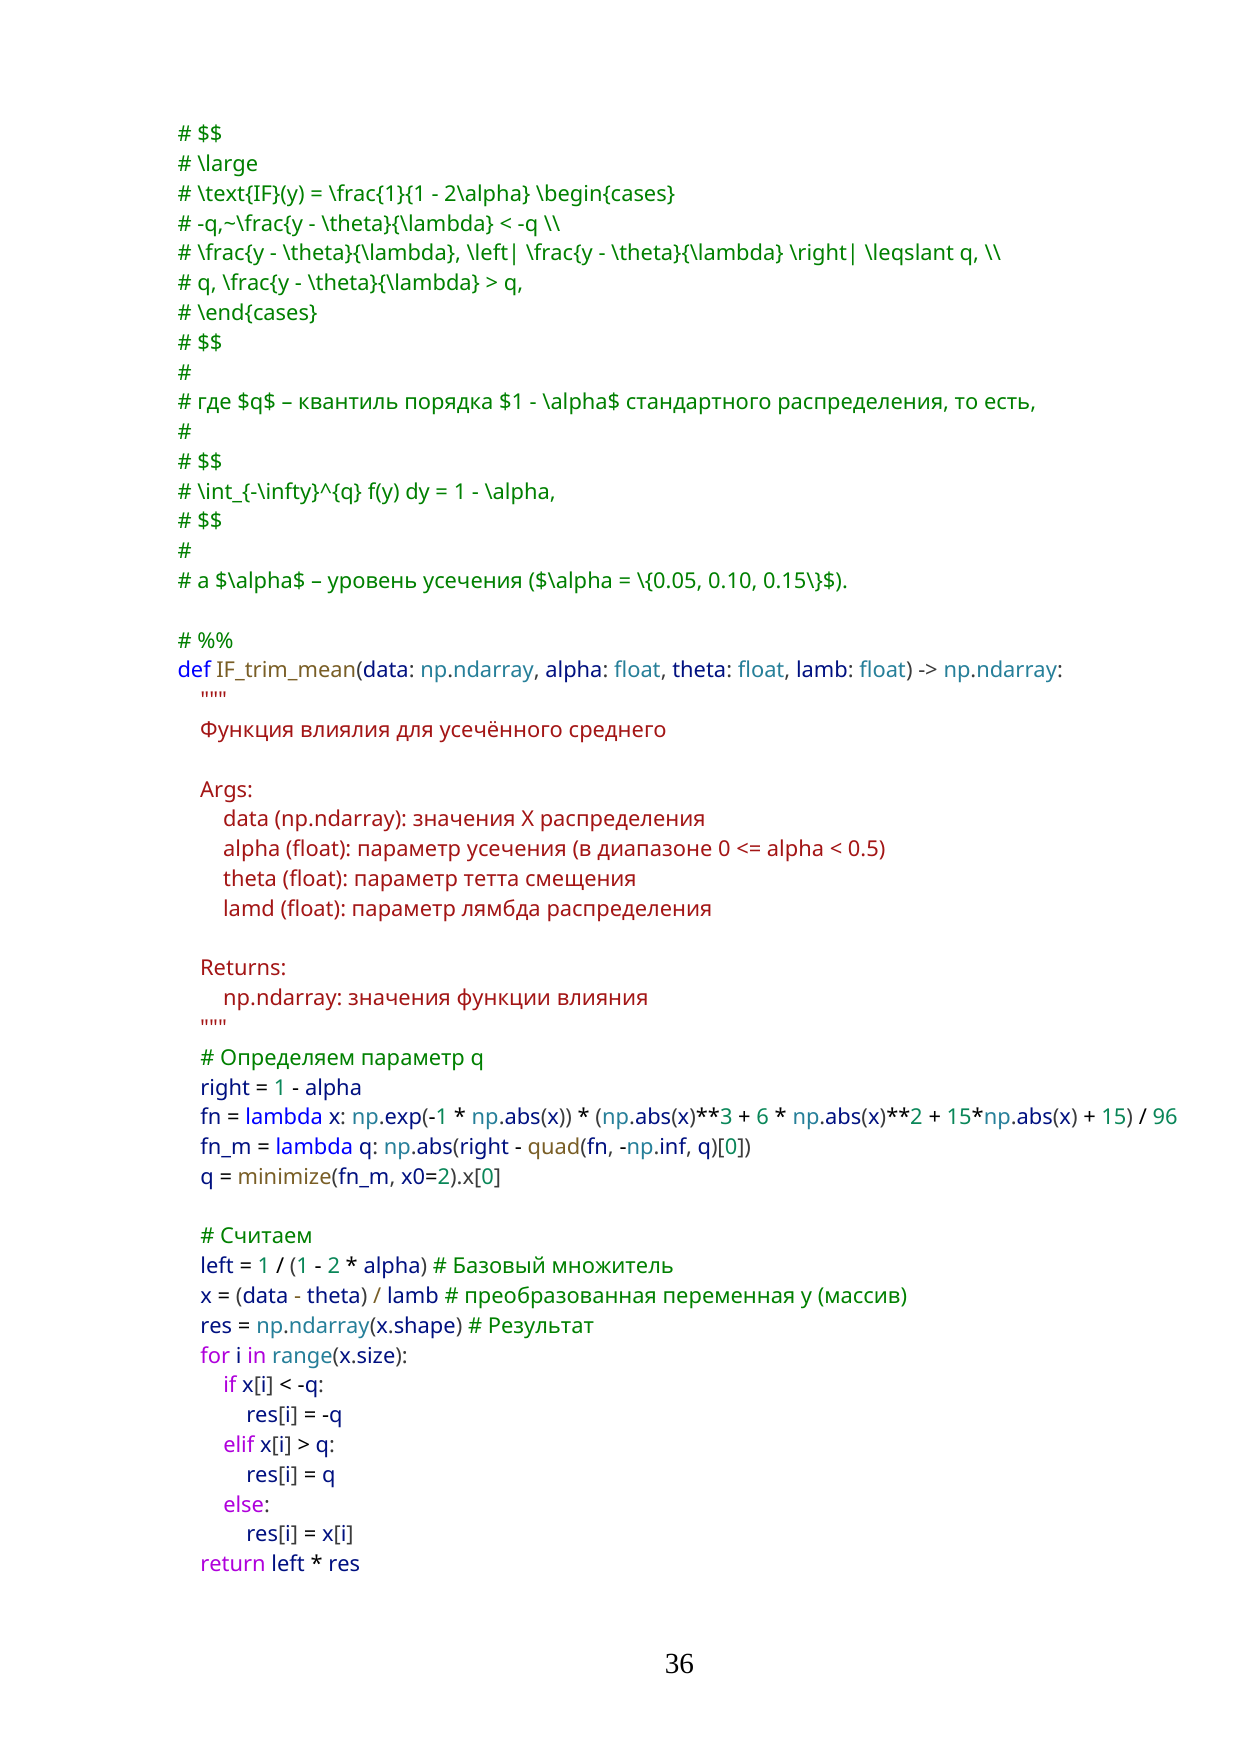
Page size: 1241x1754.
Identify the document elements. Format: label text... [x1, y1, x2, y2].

text res[i] = -q [177, 1399, 1181, 1429]
text # [177, 416, 1181, 446]
text """ [177, 684, 1181, 714]
text return left * res [177, 1548, 1181, 1578]
text # \end{cases} [177, 297, 1181, 327]
text # [177, 535, 1181, 565]
text fn = lambda x: np.exp(-1 * np.abs(x)) * (np.abs(x)**3 + 6 * np.abs(x)**2 + 15*np.abs(x) + 15) / 96 [177, 1101, 1181, 1131]
text res = np.ndarray(x.shape) # Результат [177, 1310, 1181, 1339]
text for i in range(x.size): [177, 1339, 1181, 1369]
text else: [177, 1488, 1181, 1518]
text np.ndarray: значения функции влияния [177, 982, 1181, 1012]
text right = 1 - alpha [177, 1071, 1181, 1101]
text left = 1 / (1 - 2 * alpha) # Базовый множитель [177, 1250, 1181, 1280]
text res[i] = q [177, 1459, 1181, 1488]
text def IF_trim_mean(data: np.ndarray, alpha: float, theta: float, lamb: float) -> np.ndarray: [177, 654, 1181, 684]
text # $$ [177, 327, 1181, 356]
text # q, \frac{y - \theta}{\lambda} > q, [177, 267, 1181, 297]
text lamd (float): параметр лямбда распределения [177, 893, 1181, 922]
text # $$ [177, 505, 1181, 535]
text # \text{IF}(y) = \frac{1}{1 - 2\alpha} \begin{cases} [177, 178, 1181, 207]
text fn_m = lambda q: np.abs(right - quad(fn, -np.inf, q)[0]) [177, 1131, 1181, 1161]
text # где $q$ – квантиль порядка $1 - \alpha$ стандартного распределения, то есть, [177, 386, 1181, 416]
text res[i] = x[i] [177, 1518, 1181, 1548]
text # \large [177, 148, 1181, 178]
text # а $\alpha$ – уровень усечения ($\alpha = \{0.05, 0.10, 0.15\}$). [177, 565, 1181, 595]
text # [177, 356, 1181, 386]
text Returns: [177, 952, 1181, 982]
text # Считаем [177, 1220, 1181, 1250]
text elif x[i] > q: [177, 1429, 1181, 1459]
text Функция влиялия для усечённого среднего [177, 714, 1181, 744]
text theta (float): параметр тетта смещения [177, 863, 1181, 893]
text data (np.ndarray): значения X распределения [177, 803, 1181, 833]
text # $$ [177, 446, 1181, 476]
text Args: [177, 773, 1181, 803]
text # $$ [177, 118, 1181, 148]
text # \int_{-\infty}^{q} f(y) dy = 1 - \alpha, [177, 476, 1181, 505]
text # -q,~\frac{y - \theta}{\lambda} < -q \\ [177, 207, 1181, 237]
text alpha (float): параметр усечения (в диапазоне 0 <= alpha < 0.5) [177, 833, 1181, 863]
text q = minimize(fn_m, x0=2).x[0] [177, 1161, 1181, 1191]
text # Определяем параметр q [177, 1042, 1181, 1071]
text """ [177, 1012, 1181, 1042]
text # \frac{y - \theta}{\lambda}, \left| \frac{y - \theta}{\lambda} \right| \leqslant q, \\ [177, 237, 1181, 267]
text # %% [177, 624, 1181, 654]
text if x[i] < -q: [177, 1369, 1181, 1399]
text x = (data - theta) / lamb # преобразованная переменная y (массив) [177, 1280, 1181, 1310]
